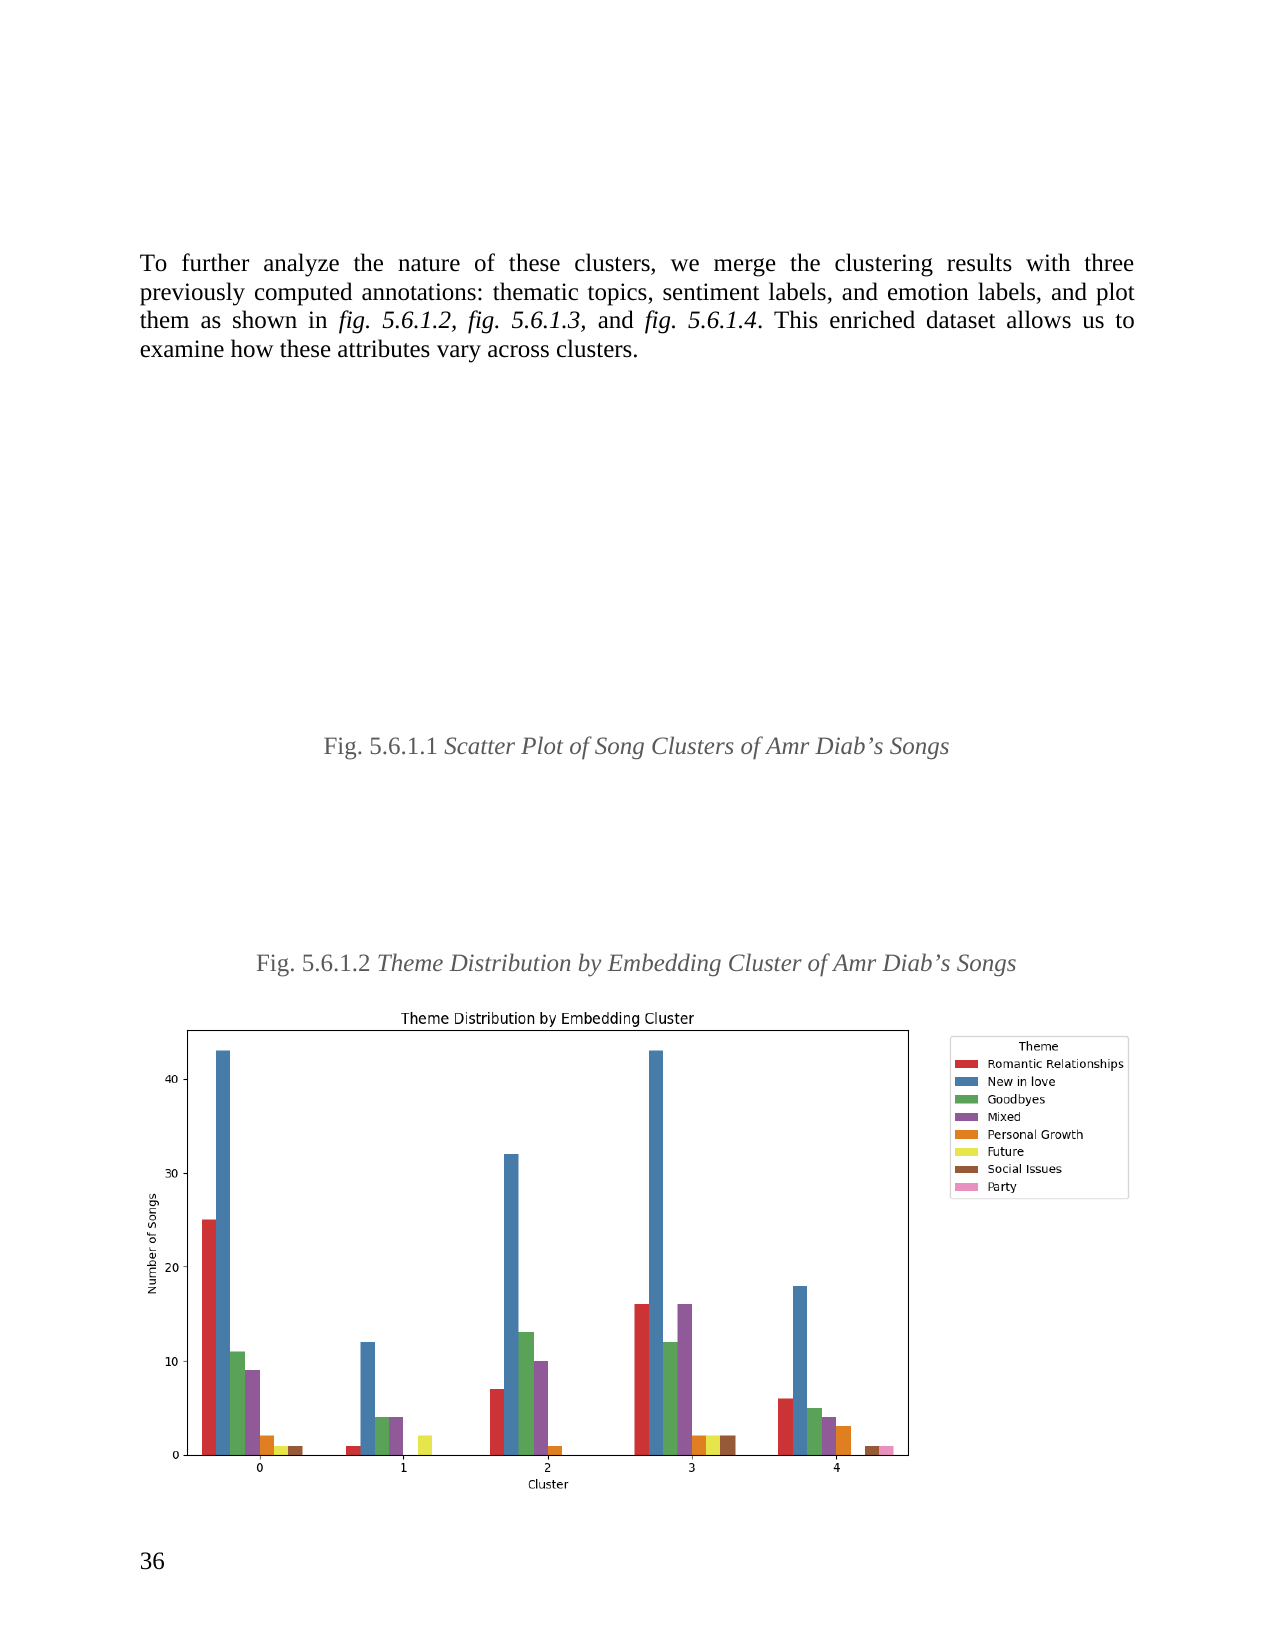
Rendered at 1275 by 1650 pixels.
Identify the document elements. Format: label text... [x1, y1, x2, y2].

picture [139, 1003, 1136, 1499]
text To further analyze the nature of these clusters, we merge the clustering results with three previously computed annotations: thematic topics, sentiment labels, and emotion labels, and plot them as shown in fig. 5.6.1.2, fig. 5.6.1.3, and fig. 5.6.1.4. This enriched dataset allows us to examine how these attributes vary across clusters. [139, 248, 1136, 363]
